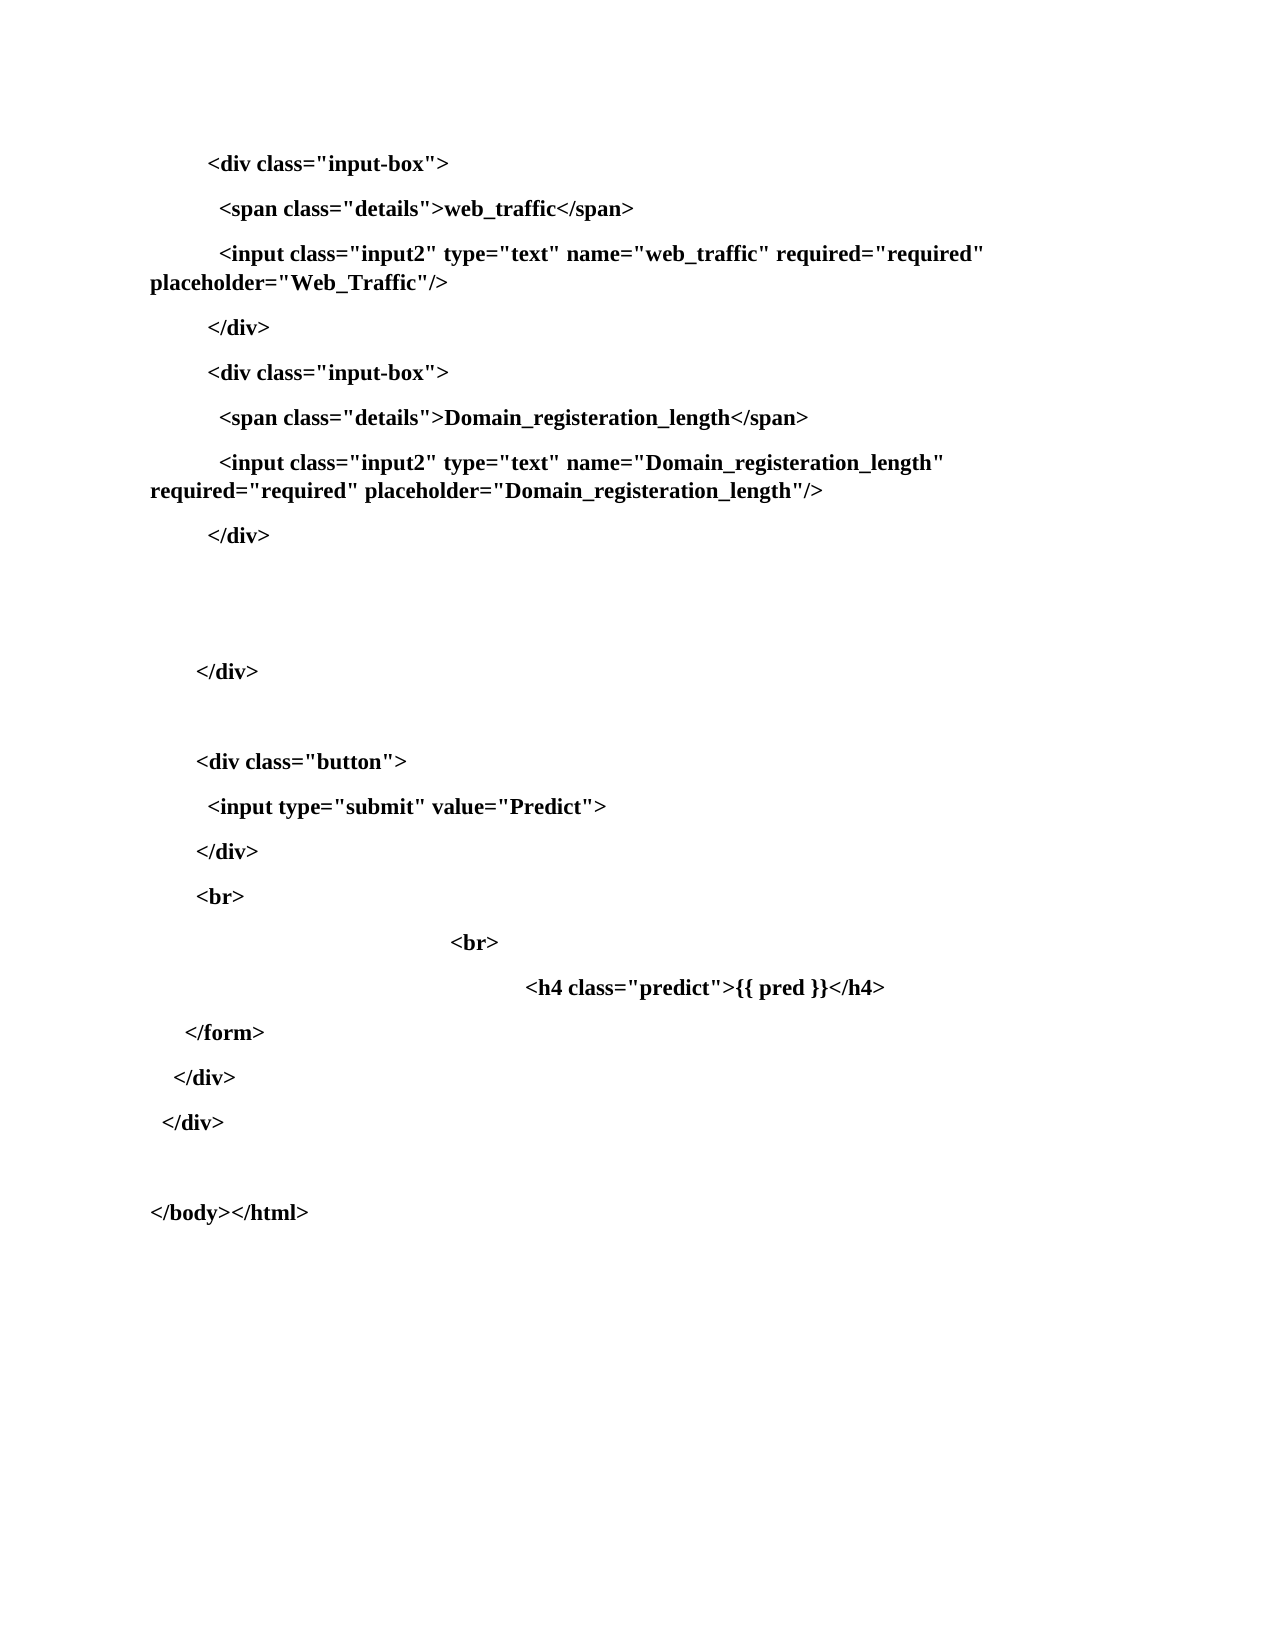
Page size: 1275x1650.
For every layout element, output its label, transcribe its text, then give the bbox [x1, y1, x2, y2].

text <div class="button"> [150, 748, 1125, 774]
text <br> [150, 883, 1125, 910]
text <input class="input2" type="text" name="web_traffic" required="required" placeholder="Web_Traffic"/> [150, 240, 1125, 295]
text </div> [150, 838, 1125, 865]
text <span class="details">Domain_registeration_length</span> [150, 404, 1125, 430]
text </form> [150, 1019, 1125, 1045]
text <h4 class="predict">{{ pred }}</h4> [150, 974, 1125, 1000]
text <input type="submit" value="Predict"> [150, 793, 1125, 819]
text </div> [150, 1064, 1125, 1090]
text </body></html> [150, 1199, 1125, 1226]
text <br> [150, 928, 1125, 955]
text </div> [150, 658, 1125, 684]
text <div class="input-box"> [150, 359, 1125, 385]
text <input class="input2" type="text" name="Domain_registeration_length" required="required" placeholder="Domain_registeration_length"/> [150, 449, 1125, 504]
text </div> [150, 1109, 1125, 1135]
text </div> [150, 314, 1125, 340]
text <span class="details">web_traffic</span> [150, 195, 1125, 221]
text </div> [150, 523, 1125, 549]
text <div class="input-box"> [150, 150, 1125, 176]
